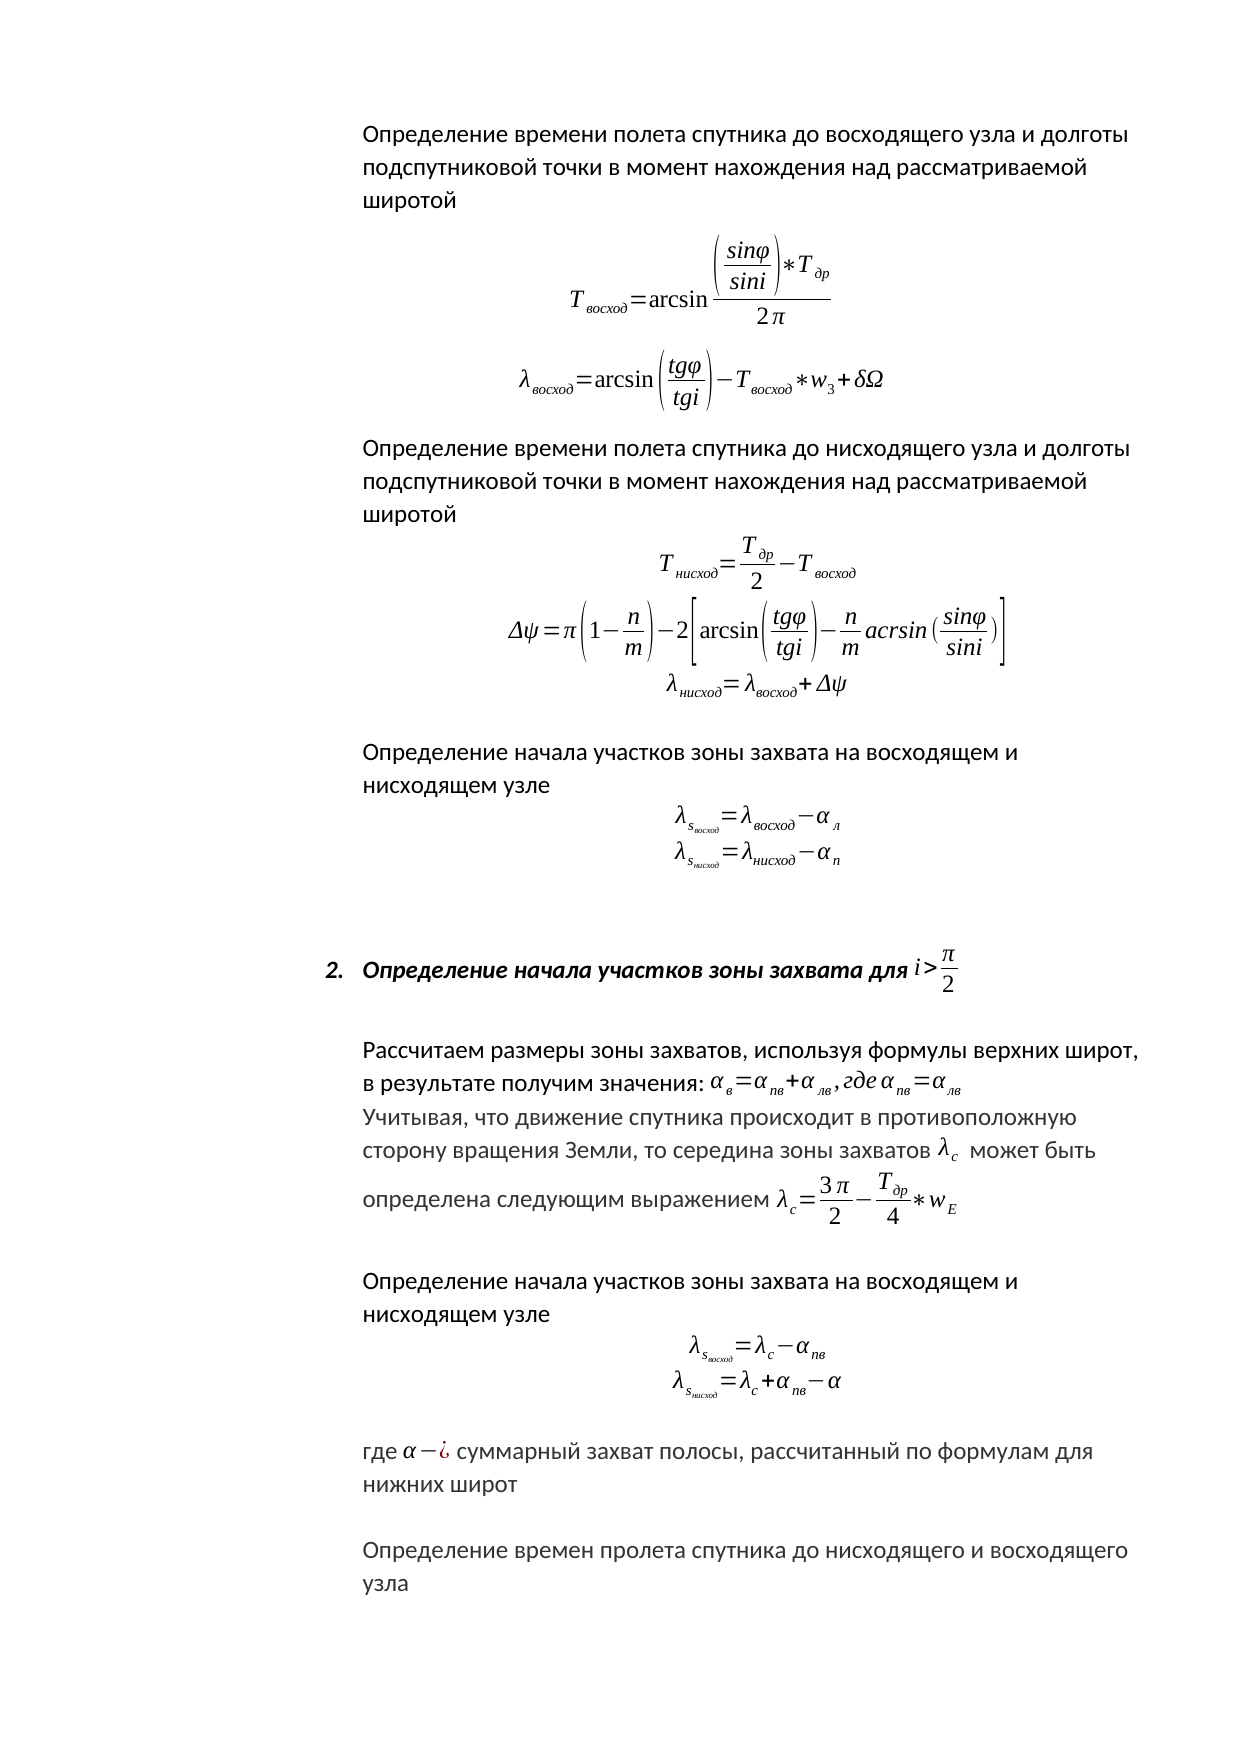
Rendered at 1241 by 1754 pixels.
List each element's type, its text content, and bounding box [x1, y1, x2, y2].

list Рассчитаем размеры зоны захватов, используя формулы верхних широт, в результате получим значения: [362, 1034, 1152, 1098]
list Определение времени полета спутника до нисходящего узла и долготы подспутниковой точки в момент нахождения над рассматриваемой широтой [362, 432, 1152, 529]
list Определение начала участков зоны захвата для [325, 940, 1152, 999]
list где суммарный захват полосы, рассчитанный по формулам для нижних широт [362, 1436, 1152, 1499]
list Определение времен пролета спутника до нисходящего и восходящего узла [362, 1534, 1152, 1598]
list Учитывая, что движение спутника происходит в противоположную сторону вращения Земли, то середина зоны захватов может быть определена следующим выражением [362, 1101, 1152, 1230]
list Определение начала участков зоны захвата на восходящем и нисходящем узле [362, 736, 1152, 799]
list Определение начала участков зоны захвата на восходящем и нисходящем узле [362, 1265, 1152, 1329]
list Определение времени полета спутника до восходящего узла и долготы подспутниковой точки в момент нахождения над рассматриваемой широтой [362, 118, 1152, 214]
